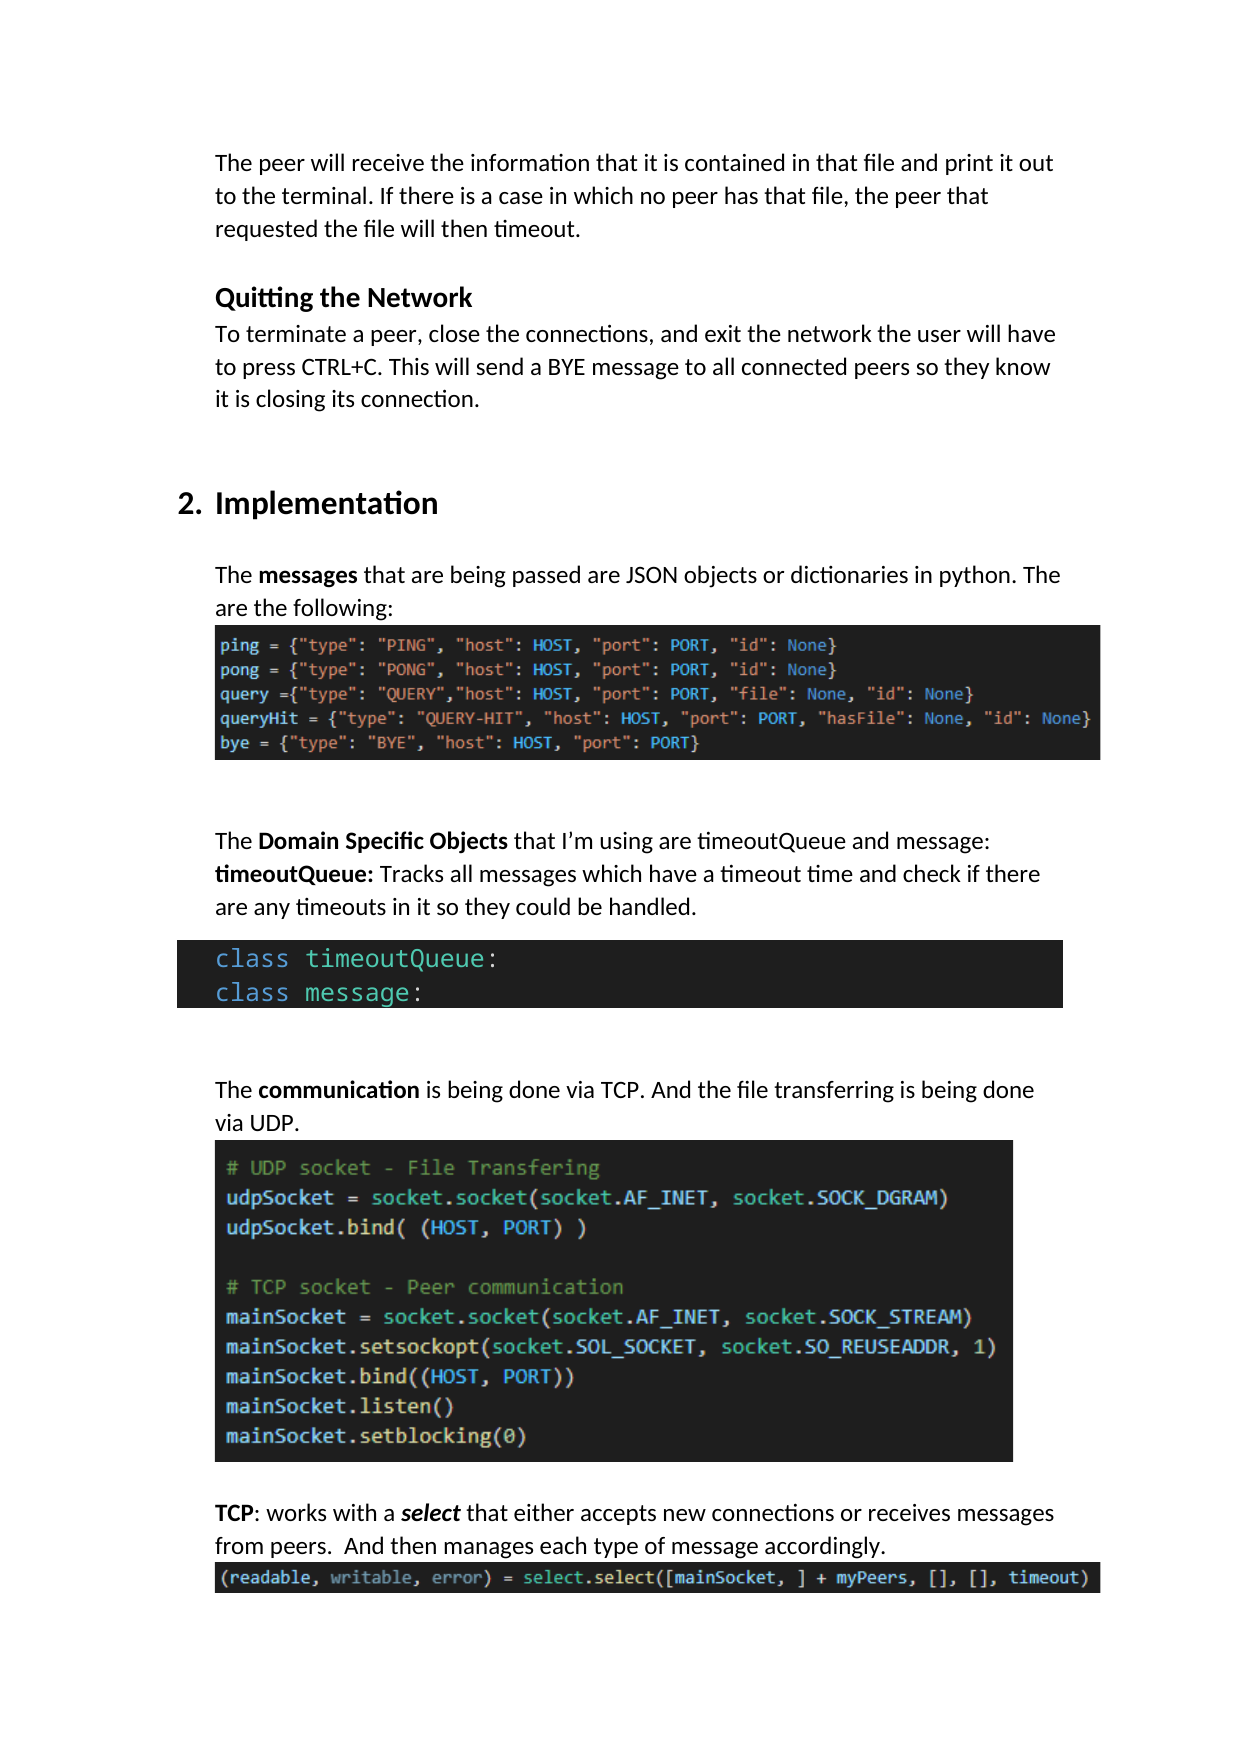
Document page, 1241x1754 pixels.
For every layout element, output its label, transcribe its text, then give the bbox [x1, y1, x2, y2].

list The communication is being done via TCP. And the file transferring is being done via UDP. [215, 1074, 1063, 1138]
text class message: [177, 974, 1063, 1008]
text class timeoutQueue: [177, 940, 1063, 974]
list The peer will receive the information that it is contained in that file and print it out to the terminal. If there is a case in which no peer has that file, the peer that requested the file will then timeout. [215, 148, 1063, 244]
picture [214, 625, 1101, 760]
picture [214, 1562, 1101, 1593]
list The Domain Specific Objects that I’m using are timeoutQueue and message: [215, 825, 1063, 855]
picture [214, 1140, 1014, 1462]
list TCP: works with a select that either accepts new connections or receives messages from peers. And then manages each type of message accordingly. [215, 1497, 1063, 1560]
list The messages that are being passed are JSON objects or dictionaries in python. The are the following: [215, 559, 1063, 623]
list Quitting the Network [215, 279, 1063, 315]
list timeoutQueue: Tracks all messages which have a timeout time and check if there are any timeouts in it so they could be handled. [215, 858, 1063, 921]
list To terminate a peer, close the connections, and exit the network the user will have to press CTRL+C. This will send a BYE message to all connected peers so they know it is closing its connection. [215, 318, 1063, 414]
list Implementation [177, 482, 1063, 523]
